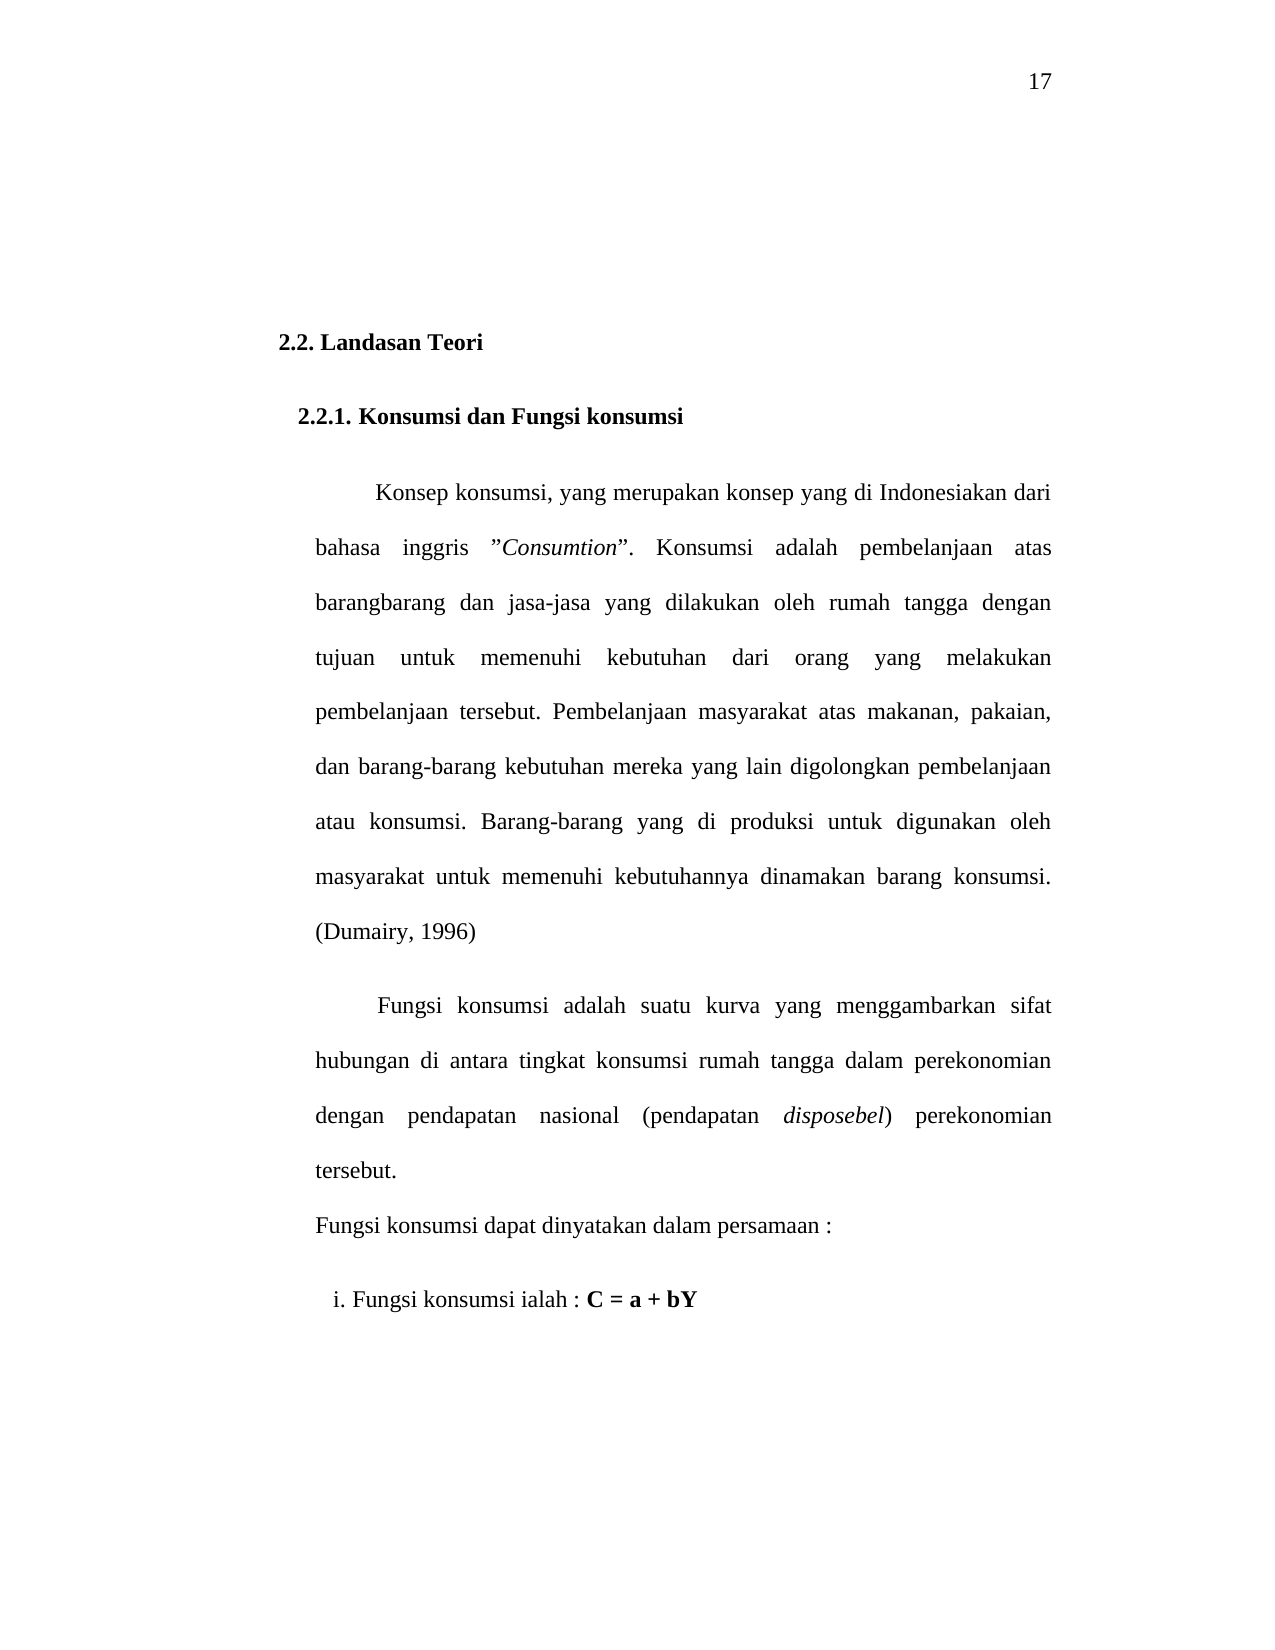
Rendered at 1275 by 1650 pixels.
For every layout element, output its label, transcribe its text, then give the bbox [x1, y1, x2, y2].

subtitle 2.2. Landasan Teori [278, 328, 1052, 356]
text Konsep konsumsi, yang merupakan konsep yang di Indonesiakan dari bahasa inggris ”Consumtion”. Konsumsi adalah pembelanjaan atas barangbarang dan jasa-jasa yang dilakukan oleh rumah tangga dengan tujuan untuk memenuhi kebutuhan dari orang yang melakukan pembelanjaan tersebut. Pembelanjaan masyarakat atas makanan, pakaian, dan barang-barang kebutuhan mereka yang lain digolongkan pembelanjaan atau konsumsi. Barang-barang yang di produksi untuk digunakan oleh masyarakat untuk memenuhi kebutuhannya dinamakan barang konsumsi.(Dumairy, 1996) [315, 478, 1052, 944]
text i. Fungsi konsumsi ialah : C = a + bY [333, 1285, 1052, 1313]
text Fungsi konsumsi adalah suatu kurva yang menggambarkan sifat hubungan di antara tingkat konsumsi rumah tangga dalam perekonomian dengan pendapatan nasional (pendapatan disposebel) perekonomian tersebut. [315, 991, 1052, 1184]
subtitle 2.2.1. Konsumsi dan Fungsi konsumsi [298, 402, 1052, 430]
text Fungsi konsumsi dapat dinyatakan dalam persamaan : [315, 1211, 1052, 1239]
